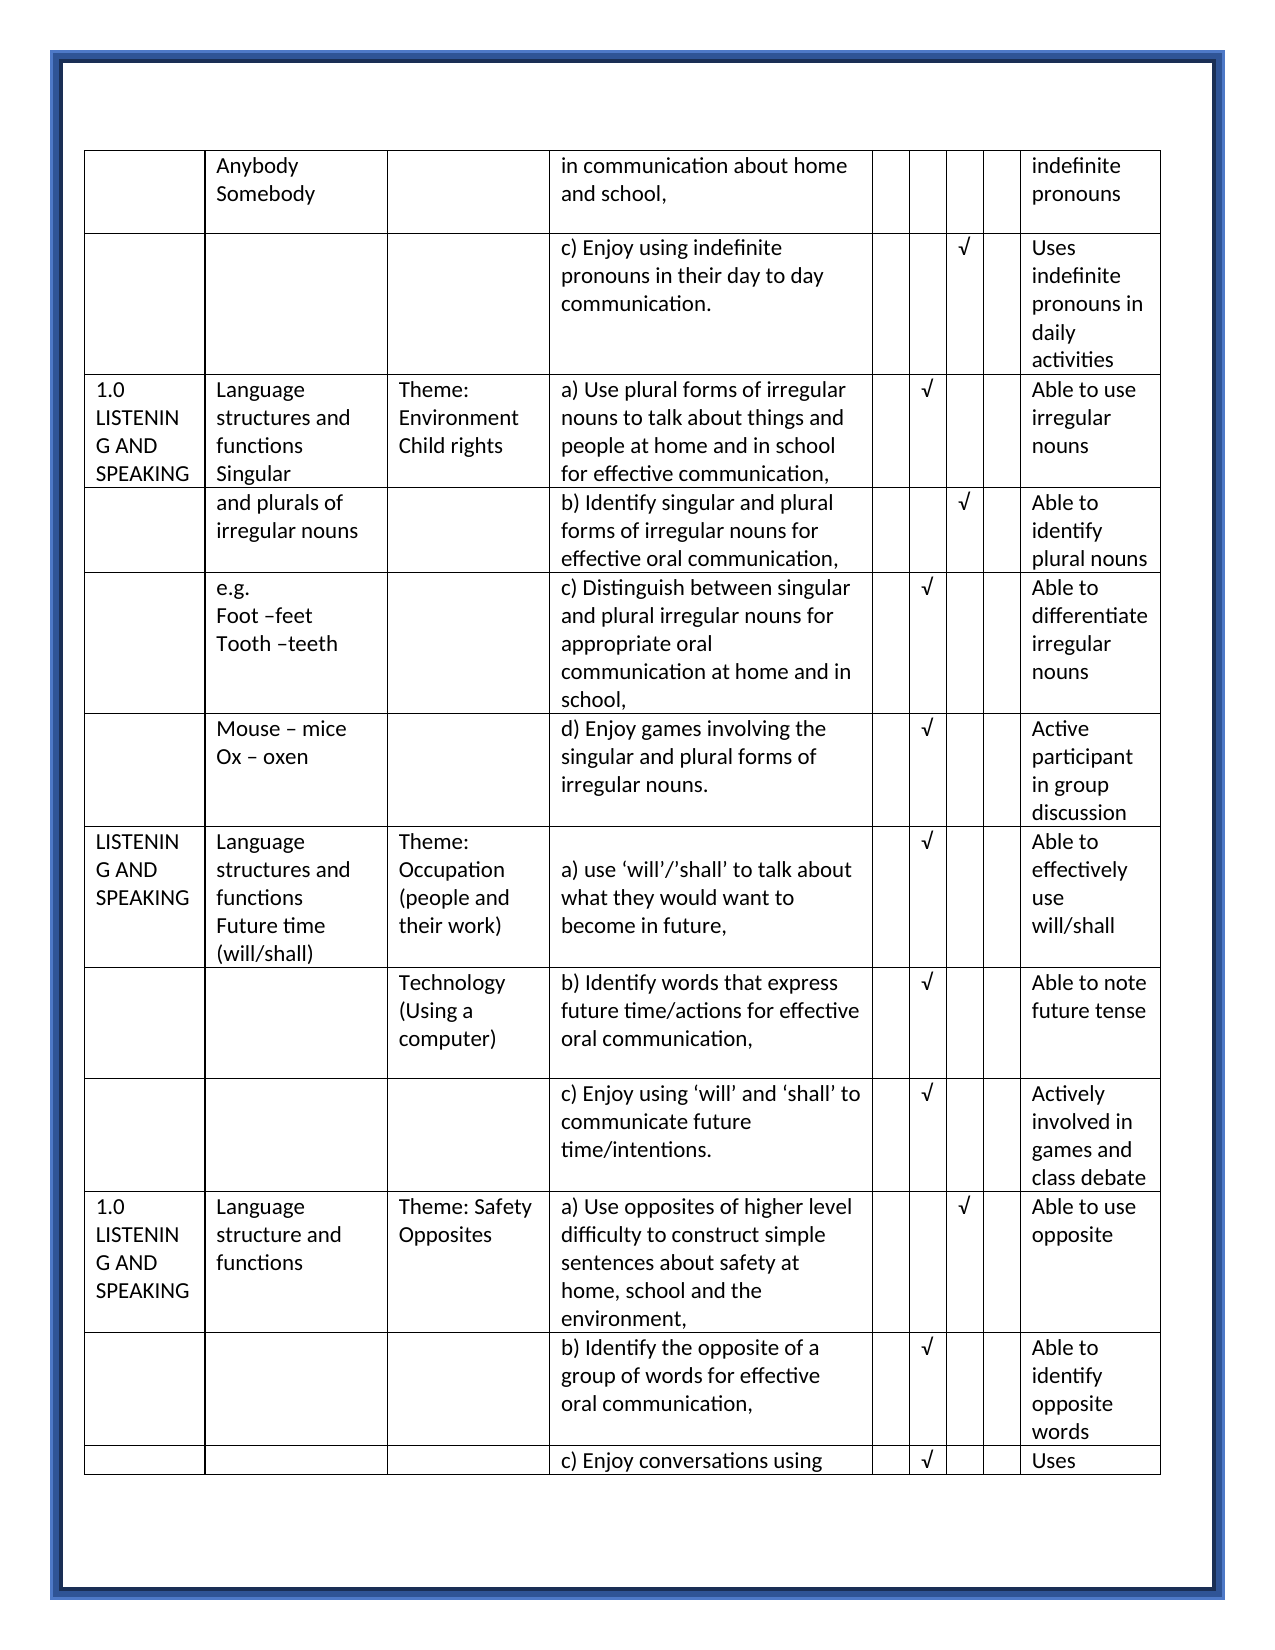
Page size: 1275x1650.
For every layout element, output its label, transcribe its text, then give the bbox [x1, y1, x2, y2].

table_cell √ [910, 1333, 946, 1445]
table_cell e.g. Foot –feet Tooth –teeth [206, 573, 387, 713]
table_cell [873, 1333, 909, 1445]
table_cell [388, 714, 549, 826]
table_cell √ [910, 714, 946, 826]
table_cell [388, 1079, 549, 1191]
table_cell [550, 1446, 872, 1474]
table_cell Able to identify plural nouns [1021, 488, 1160, 572]
table_cell [984, 1079, 1020, 1191]
table_cell [85, 151, 204, 232]
table_cell [984, 488, 1020, 572]
table_cell Able to use irregular nouns [1021, 375, 1160, 487]
table_cell √ [910, 375, 946, 487]
table_cell √ [910, 1079, 946, 1191]
table_cell c) Enjoy using indefinite pronouns in their day to day communication. [550, 234, 872, 374]
table_cell [85, 488, 204, 572]
table_cell [873, 573, 909, 713]
table_cell b) Identify singular and plural forms of irregular nouns for effective oral communication, [550, 488, 872, 572]
table_cell [947, 1446, 983, 1474]
table_cell and plurals of irregular nouns [206, 488, 387, 572]
table_cell a) use ‘will’/’shall’ to talk about what they would want to become in future, [550, 827, 872, 967]
table_cell [910, 488, 946, 572]
table_cell [984, 375, 1020, 487]
table_cell [873, 375, 909, 487]
table_cell [910, 1192, 946, 1332]
table_cell [984, 1333, 1020, 1445]
table_cell √ [947, 1192, 983, 1332]
table_cell d) Enjoy games involving the singular and plural forms of irregular nouns. [550, 714, 872, 826]
table_cell [388, 1446, 549, 1474]
table_cell [910, 234, 946, 374]
table_cell √ [910, 968, 946, 1078]
table_cell [388, 151, 549, 232]
table_cell 1.0 LISTENING AND SPEAKING [85, 375, 204, 487]
table_cell [947, 714, 983, 826]
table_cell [206, 151, 387, 232]
table_cell [206, 1079, 387, 1191]
table_cell [947, 968, 983, 1078]
table_cell [984, 573, 1020, 713]
table_cell [85, 234, 204, 374]
table_cell [206, 968, 387, 1078]
table_cell Mouse – mice Ox – oxen [206, 714, 387, 826]
table_cell [388, 488, 549, 572]
table_cell [85, 573, 204, 713]
table_cell [85, 1446, 204, 1474]
table_cell [85, 1079, 204, 1191]
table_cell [1021, 1446, 1160, 1474]
table_cell √ [910, 827, 946, 967]
table_cell [206, 1333, 387, 1445]
table_cell [206, 1446, 387, 1474]
table_cell Able to use opposite [1021, 1192, 1160, 1332]
table_cell [947, 1333, 983, 1445]
table_cell LISTENING AND SPEAKING [85, 827, 204, 967]
table_cell √ [910, 573, 946, 713]
table_cell a) Use opposites of higher level difficulty to construct simple sentences about safety at home, school and the environment, [550, 1192, 872, 1332]
table_cell [873, 968, 909, 1078]
table_cell b) Identify words that express future time/actions for effective oral communication, [550, 968, 872, 1078]
table_cell Able to identify opposite words [1021, 1333, 1160, 1445]
table_cell √ [947, 488, 983, 572]
table_cell Theme: Environment Child rights [388, 375, 549, 487]
table_cell Able to differentiate irregular nouns [1021, 573, 1160, 713]
table_cell 1.0 LISTENING AND SPEAKING [85, 1192, 204, 1332]
table_cell [984, 151, 1020, 232]
table_cell Language structures and functions Singular [206, 375, 387, 487]
table_cell [947, 573, 983, 713]
table_cell [947, 151, 983, 232]
table_cell √ [910, 151, 946, 232]
table_cell √ [947, 234, 983, 374]
table_cell [873, 714, 909, 826]
table_cell Theme: Safety Opposites [388, 1192, 549, 1332]
table_cell c) Enjoy using ‘will’ and ‘shall’ to communicate future time/intentions. [550, 1079, 872, 1191]
table_cell [206, 234, 387, 374]
table_cell √ [910, 1446, 946, 1474]
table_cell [550, 151, 872, 232]
table_cell [947, 1079, 983, 1191]
table_cell [984, 714, 1020, 826]
table_cell [85, 714, 204, 826]
table_cell a) Use plural forms of irregular nouns to talk about things and people at home and in school for effective communication, [550, 375, 872, 487]
table_cell Able to note future tense [1021, 968, 1160, 1078]
table_cell Language structure and functions [206, 1192, 387, 1332]
table_cell Active participant in group discussion [1021, 714, 1160, 826]
table_cell [873, 234, 909, 374]
table_cell Uses indefinite pronouns in daily activities [1021, 234, 1160, 374]
table_cell [984, 1446, 1020, 1474]
table_cell Language structures and functions Future time (will/shall) [206, 827, 387, 967]
table_cell [947, 827, 983, 967]
table_cell [873, 1079, 909, 1191]
table_cell [388, 234, 549, 374]
table_cell [388, 573, 549, 713]
table_cell Technology (Using a computer) [388, 968, 549, 1078]
table_cell [873, 1446, 909, 1474]
table_cell [85, 968, 204, 1078]
table_cell [984, 1192, 1020, 1332]
table_cell [873, 827, 909, 967]
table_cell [1021, 151, 1160, 232]
table_cell [947, 375, 983, 487]
table_cell [873, 1192, 909, 1332]
table_cell [873, 151, 909, 232]
table_cell [984, 968, 1020, 1078]
table_cell [85, 1333, 204, 1445]
table_cell [388, 1333, 549, 1445]
table_cell Theme: Occupation (people and their work) [388, 827, 549, 967]
table_cell b) Identify the opposite of a group of words for effective oral communication, [550, 1333, 872, 1445]
table_cell [984, 234, 1020, 374]
table_cell [984, 827, 1020, 967]
table_cell c) Distinguish between singular and plural irregular nouns for appropriate oral communication at home and in school, [550, 573, 872, 713]
table_cell Able to effectively use will/shall [1021, 827, 1160, 967]
table_cell Actively involved in games and class debate [1021, 1079, 1160, 1191]
table_cell [873, 488, 909, 572]
